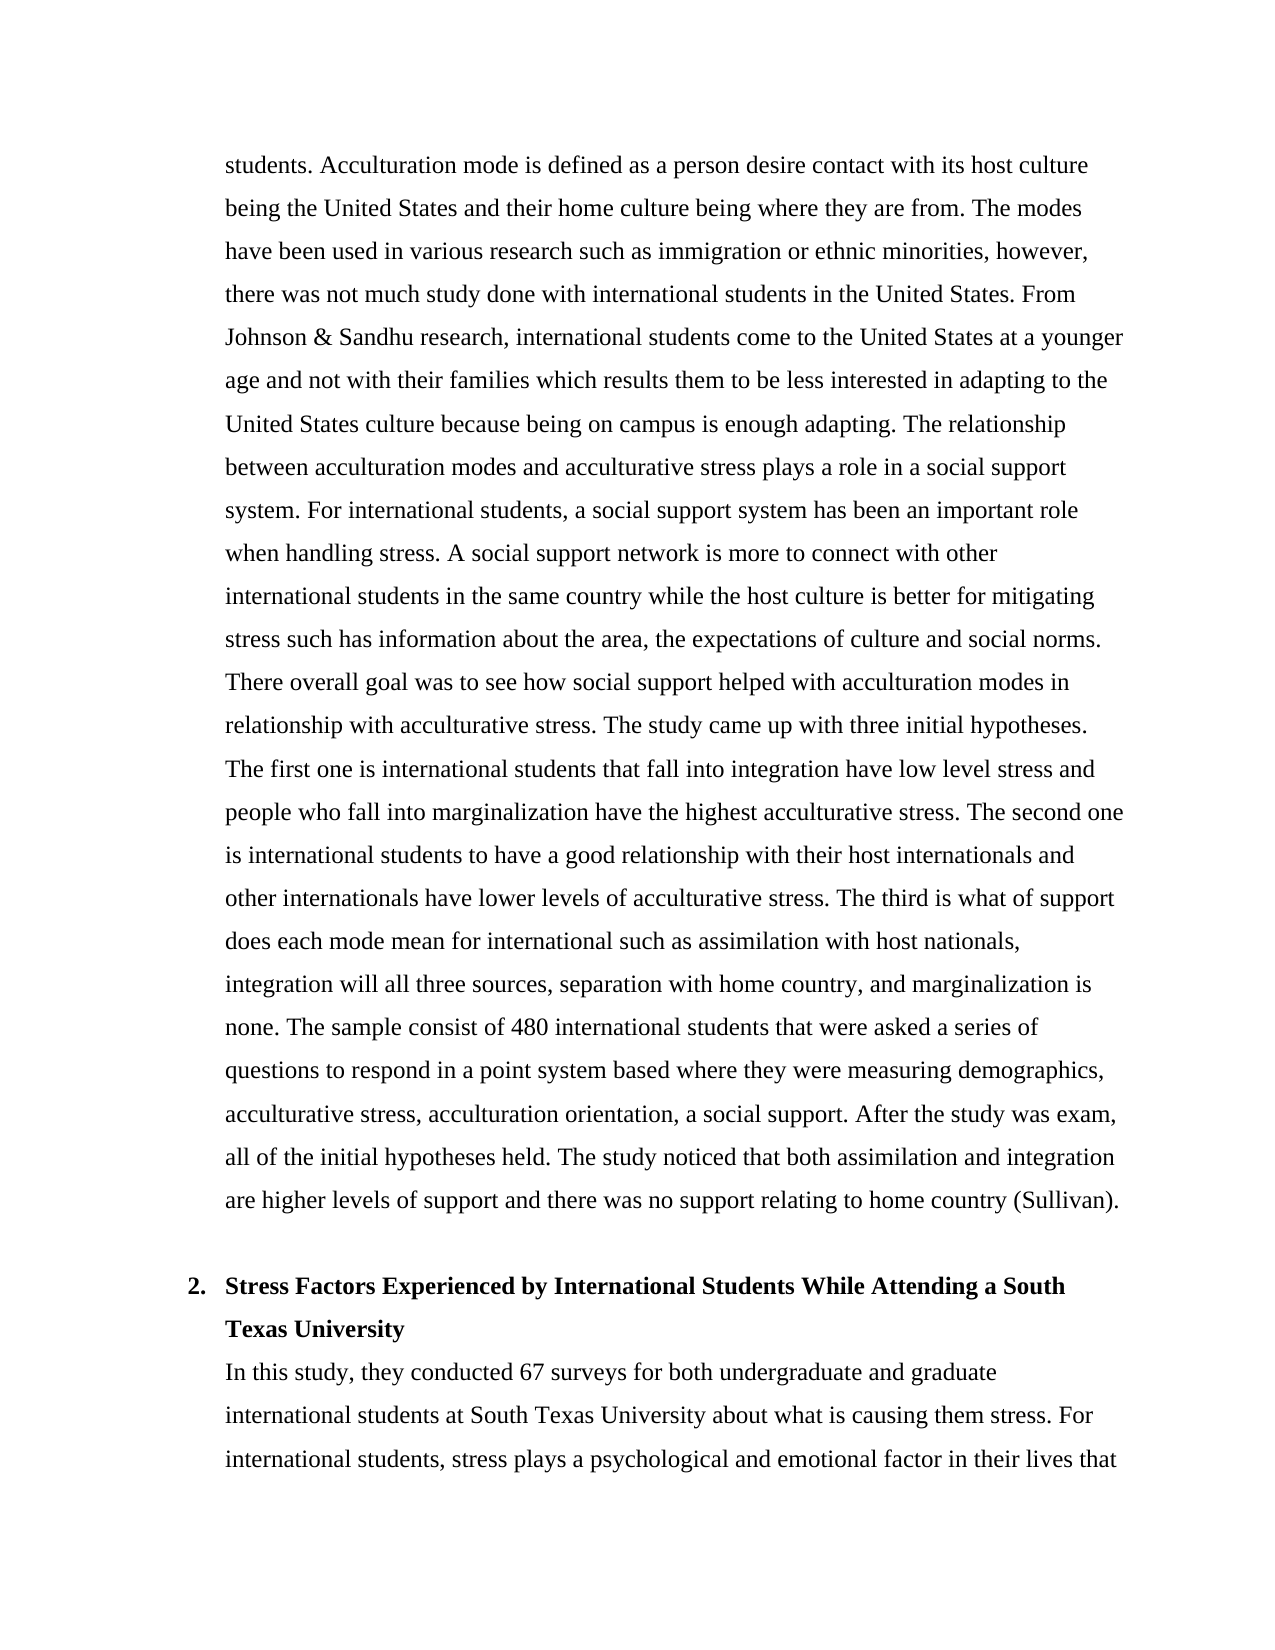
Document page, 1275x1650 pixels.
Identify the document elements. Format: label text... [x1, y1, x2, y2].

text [225, 1357, 1125, 1472]
list Stress Factors Experienced by International Students While Attending a South Texas University [187, 1271, 1125, 1343]
text There overall goal was to see how social support helped with acculturation modes in relationship with acculturative stress. The study came up with three initial hypotheses. The first one is international students that fall into integration have low level stress and people who fall into marginalization have the highest acculturative stress. The second one is international students to have a good relationship with their host internationals and other internationals have lower levels of acculturative stress. The third is what of support does each mode mean for international such as assimilation with host nationals, integration will all three sources, separation with home country, and marginalization is none. The sample consist of 480 international students that were asked a series of questions to respond in a point system based where they were measuring demographics, acculturative stress, acculturation orientation, a social support. After the study was exam, all of the initial hypotheses held. The study noticed that both assimilation and integration are higher levels of support and there was no support relating to home country (Sullivan). [225, 667, 1125, 1214]
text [225, 150, 1125, 653]
